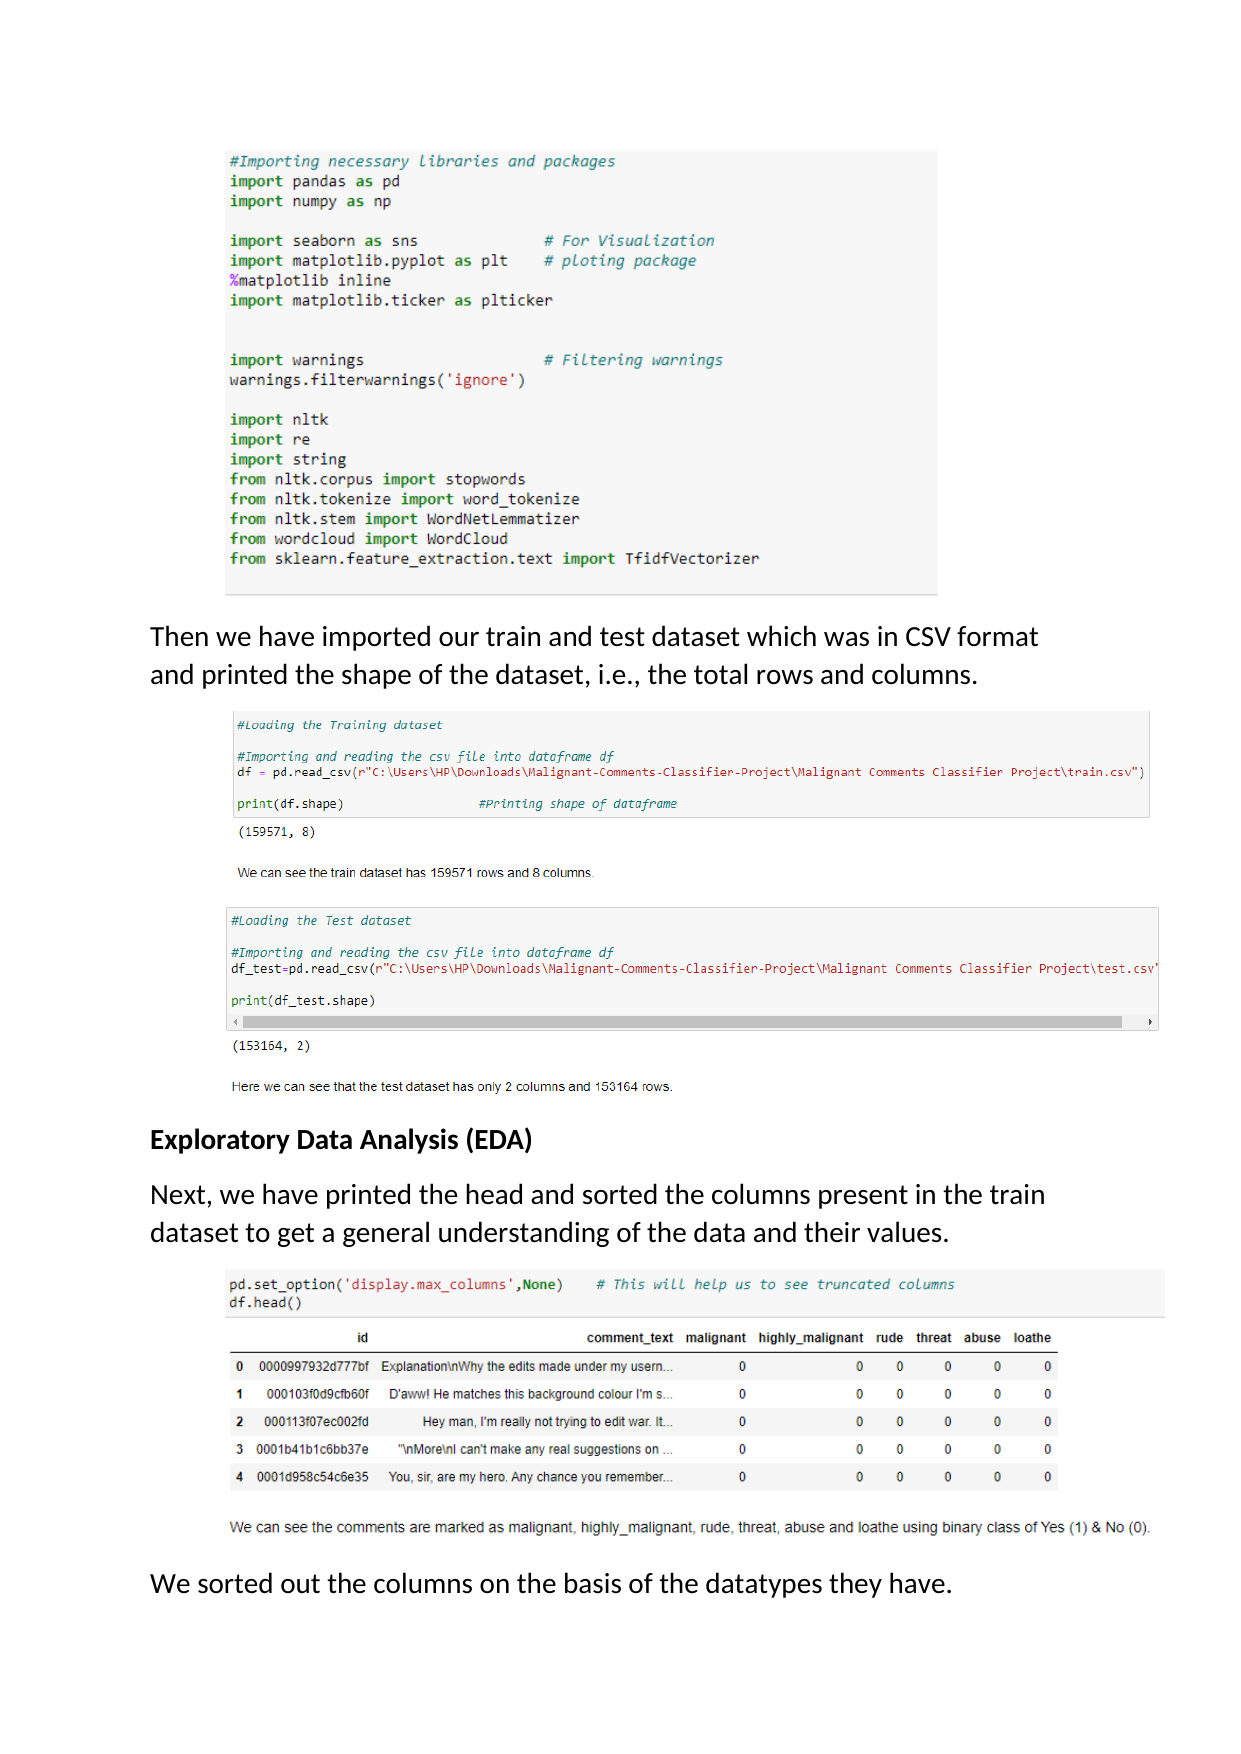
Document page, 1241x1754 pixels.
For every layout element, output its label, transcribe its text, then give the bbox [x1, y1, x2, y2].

text We sorted out the columns on the basis of the datatypes they have. [150, 1565, 1090, 1600]
text Then we have imported our train and test dataset which was in CSV format and printed the shape of the dataset, i.e., the total rows and columns. [150, 618, 1090, 692]
text Next, we have printed the head and sorted the columns present in the train dataset to get a general understanding of the data and their values. [150, 1176, 1090, 1250]
picture [225, 711, 1166, 877]
picture [225, 1269, 1166, 1546]
text Exploratory Data Analysis (EDA) [150, 1121, 1090, 1156]
picture [225, 895, 1166, 1102]
picture [225, 150, 938, 599]
